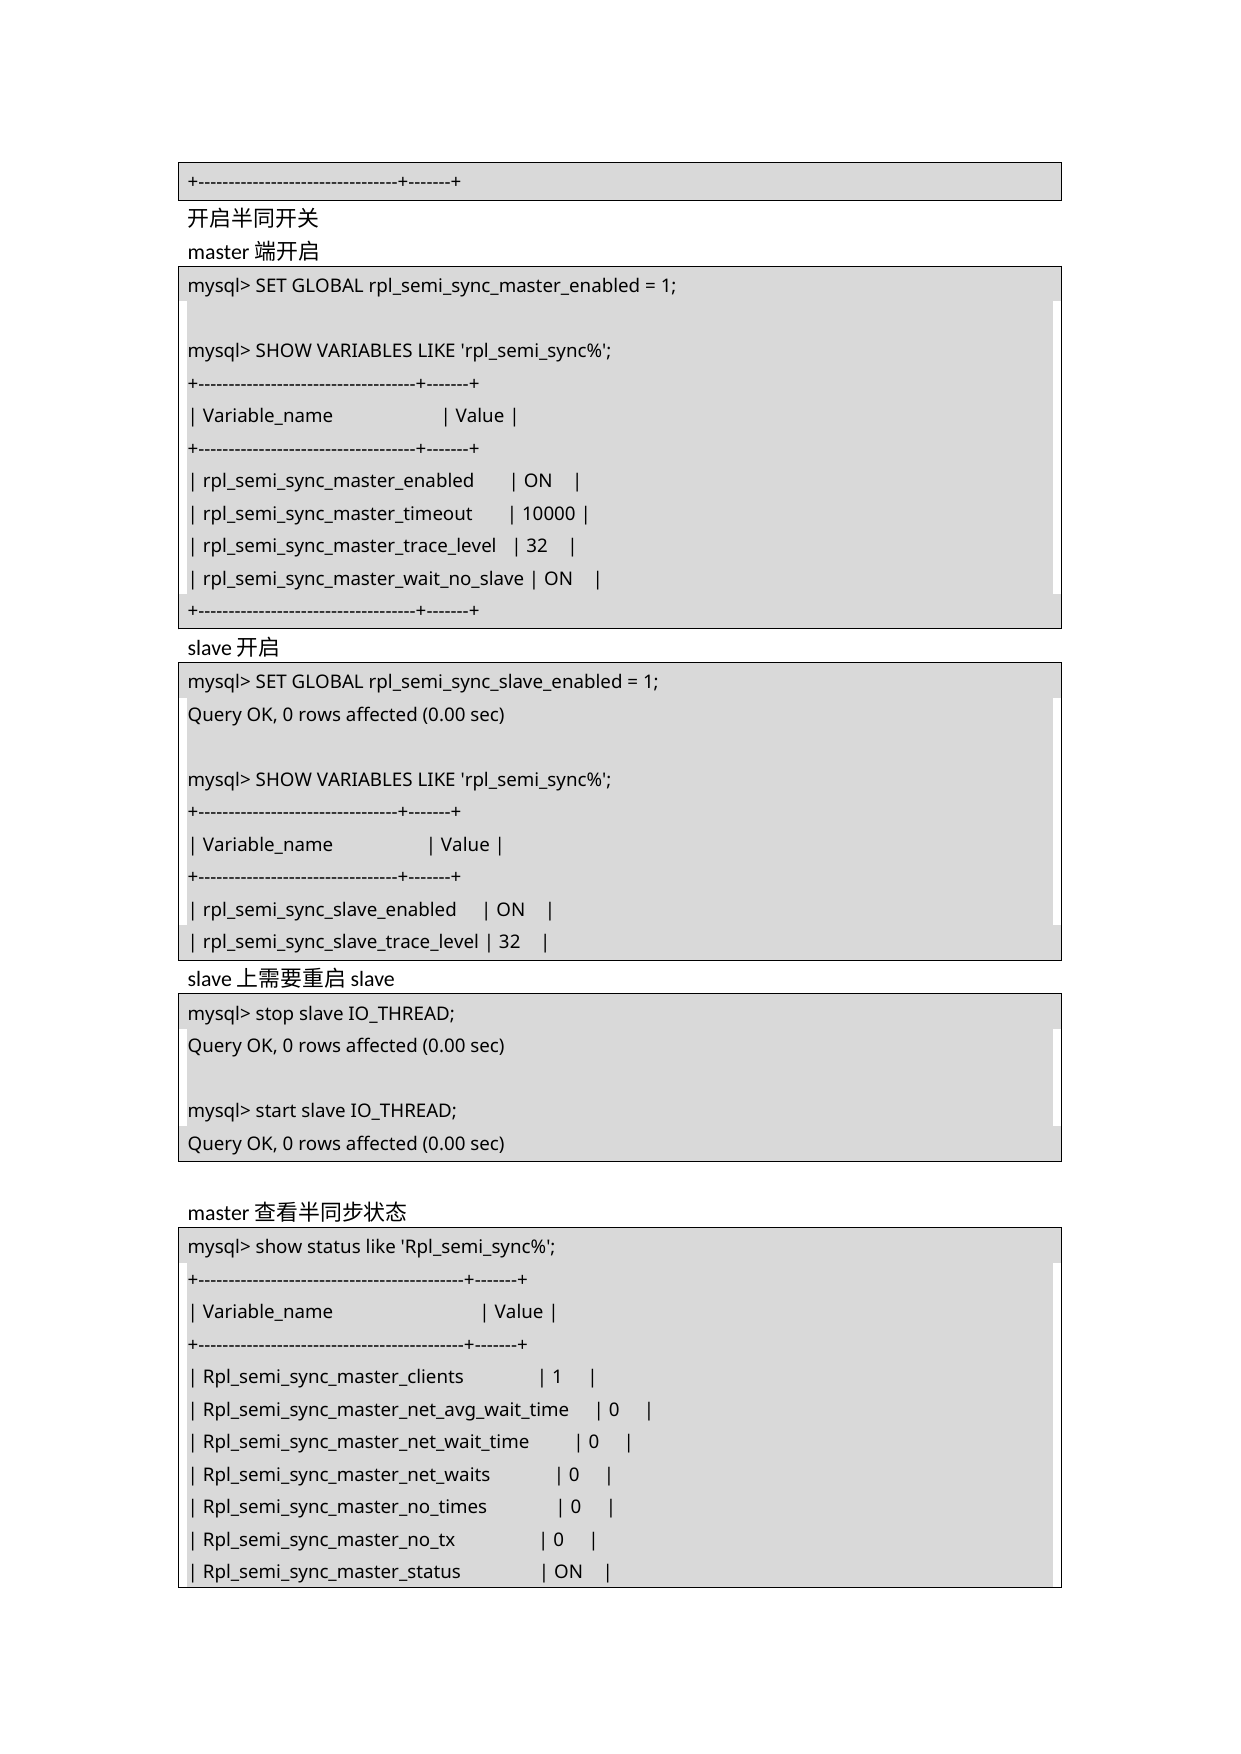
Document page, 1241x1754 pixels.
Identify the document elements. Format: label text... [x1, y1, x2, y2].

text mysql> SET GLOBAL rpl_semi_sync_slave_enabled = 1; [179, 663, 1061, 698]
text mysql> SET GLOBAL rpl_semi_sync_master_enabled = 1; [179, 267, 1061, 301]
text | rpl_semi_sync_master_wait_no_slave | ON | [187, 561, 1053, 591]
text | Rpl_semi_sync_master_no_tx | 0 | [187, 1523, 1053, 1555]
text | Variable_name | Value | [187, 399, 1053, 431]
text Query OK, 0 rows affected (0.00 sec) [187, 698, 1053, 730]
text +---------------------------------+-------+ [187, 860, 1053, 893]
text | rpl_semi_sync_master_enabled | ON | [187, 464, 1053, 496]
text +---------------------------------+-------+ [179, 163, 1061, 200]
text +------------------------------------+-------+ [187, 431, 1053, 464]
text +--------------------------------------------+-------+ [187, 1263, 1053, 1295]
text mysql> stop slave IO_THREAD; [179, 994, 1061, 1029]
text slave 上需要重启slave [187, 961, 1053, 993]
text | Rpl_semi_sync_master_net_waits | 0 | [187, 1458, 1053, 1490]
text +------------------------------------+-------+ [179, 591, 1061, 628]
text | Variable_name | Value | [187, 828, 1053, 860]
text | rpl_semi_sync_slave_enabled | ON | [187, 893, 1053, 922]
text | Variable_name | Value | [187, 1295, 1053, 1328]
text Query OK, 0 rows affected (0.00 sec) [179, 1123, 1061, 1161]
text +------------------------------------+-------+ [187, 366, 1053, 399]
text +--------------------------------------------+-------+ [187, 1328, 1053, 1360]
text | Rpl_semi_sync_master_net_wait_time | 0 | [187, 1425, 1053, 1458]
text | Rpl_semi_sync_master_status | ON | [187, 1555, 1053, 1587]
text mysql> SHOW VARIABLES LIKE 'rpl_semi_sync%'; [187, 763, 1053, 795]
text slave 开启 [187, 629, 1053, 662]
text mysql> SHOW VARIABLES LIKE 'rpl_semi_sync%'; [187, 334, 1053, 366]
text | Rpl_semi_sync_master_no_times | 0 | [187, 1490, 1053, 1523]
text Query OK, 0 rows affected (0.00 sec) [187, 1029, 1053, 1061]
text | Rpl_semi_sync_master_clients | 1 | [187, 1360, 1053, 1393]
text | Rpl_semi_sync_master_net_avg_wait_time | 0 | [187, 1393, 1053, 1425]
text | rpl_semi_sync_master_trace_level | 32 | [187, 529, 1053, 561]
text master 查看半同步状态 [187, 1194, 1053, 1227]
text mysql> start slave IO_THREAD; [187, 1094, 1053, 1123]
text master 端开启 [187, 233, 1053, 266]
text | rpl_semi_sync_slave_trace_level | 32 | [179, 922, 1061, 960]
text +---------------------------------+-------+ [187, 795, 1053, 828]
text mysql> show status like 'Rpl_semi_sync%'; [179, 1228, 1061, 1263]
text 开启半同开关 [187, 201, 1053, 233]
text | rpl_semi_sync_master_timeout | 10000 | [187, 496, 1053, 529]
